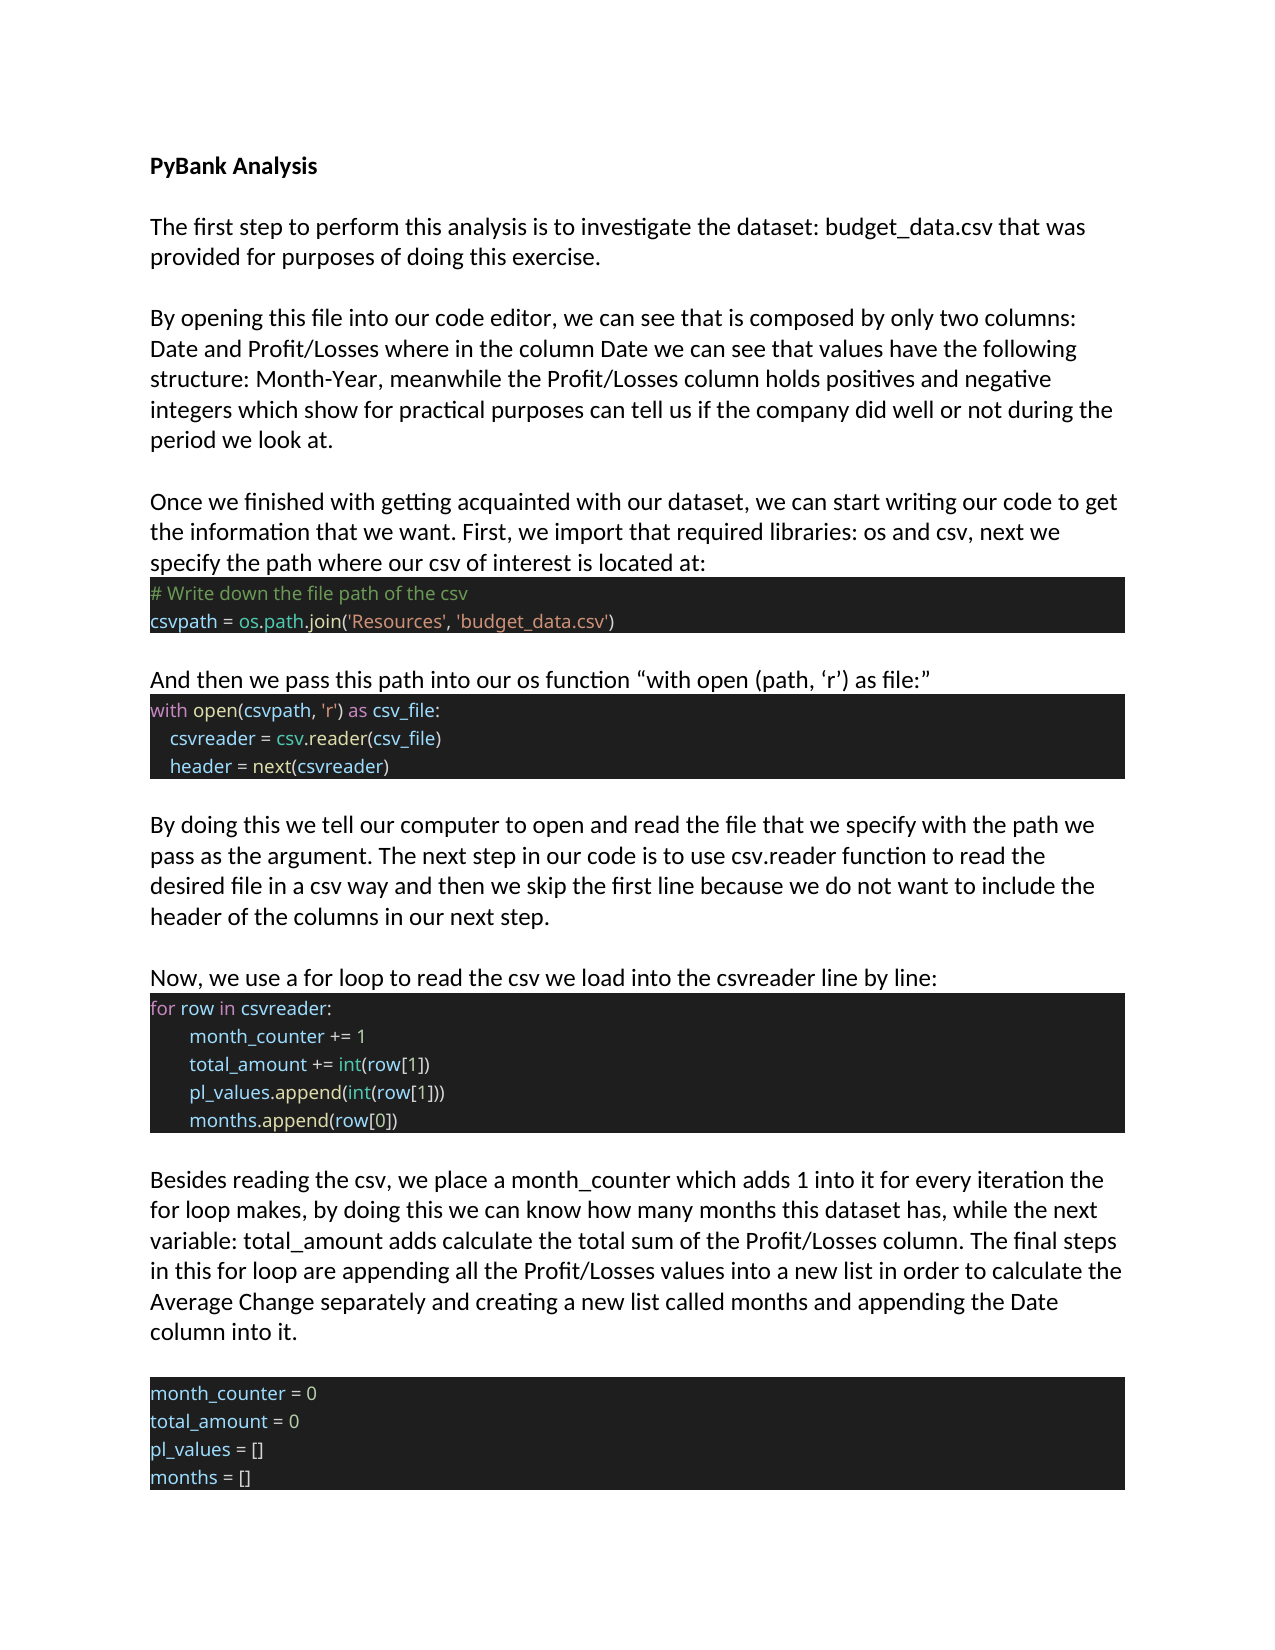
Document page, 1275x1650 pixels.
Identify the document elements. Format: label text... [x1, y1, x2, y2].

text By opening this file into our code editor, we can see that is composed by only two columns: Date and Profit/Losses where in the column Date we can see that values have the following structure: Month-Year, meanwhile the Profit/Losses column holds positives and negative integers which show for practical purposes can tell us if the company did well or not during the period we look at. [150, 303, 1125, 455]
text csvpath = os.path.join('Resources', 'budget_data.csv') [150, 605, 1125, 633]
text Besides reading the csv, we place a month_counter which adds 1 into it for every iteration the for loop makes, by doing this we can know how many months this dataset has, while the next variable: total_amount adds calculate the total sum of the Profit/Losses column. The final steps in this for loop are appending all the Profit/Losses values into a new list in order to calculate the Average Change separately and creating a new list called months and appending the Date column into it. [150, 1164, 1125, 1347]
text months.append(row[0]) [150, 1105, 1125, 1133]
text Once we finished with getting acquainted with our dataset, we can start writing our code to get the information that we want. First, we import that required libraries: os and csv, next we specify the path where our csv of interest is located at: [150, 486, 1125, 577]
text pl_values = [] [150, 1434, 1125, 1462]
text header = next(csvreader) [150, 751, 1125, 779]
text total_amount += int(row[1]) [150, 1049, 1125, 1077]
text Now, we use a for loop to read the csv we load into the csvreader line by line: [150, 962, 1125, 993]
text total_amount = 0 [150, 1406, 1125, 1434]
text # Write down the file path of the csv [150, 577, 1125, 605]
text month_counter += 1 [150, 1021, 1125, 1049]
text month_counter = 0 [150, 1377, 1125, 1406]
text The first step to perform this analysis is to investigate the dataset: budget_data.csv that was provided for purposes of doing this exercise. [150, 211, 1125, 272]
text PyBank Analysis [150, 150, 1125, 181]
text for row in csvreader: [150, 993, 1125, 1021]
text By doing this we tell our computer to open and read the file that we specify with the path we pass as the argument. The next step in our code is to use csv.reader function to read the desired file in a csv way and then we skip the first line because we do not want to include the header of the columns in our next step. [150, 809, 1125, 932]
text csvreader = csv.reader(csv_file) [150, 723, 1125, 751]
text pl_values.append(int(row[1])) [150, 1077, 1125, 1105]
text with open(csvpath, 'r') as csv_file: [150, 694, 1125, 723]
text And then we pass this path into our os function “with open (path, ‘r’) as file:” [150, 664, 1125, 694]
text months = [] [150, 1462, 1125, 1490]
